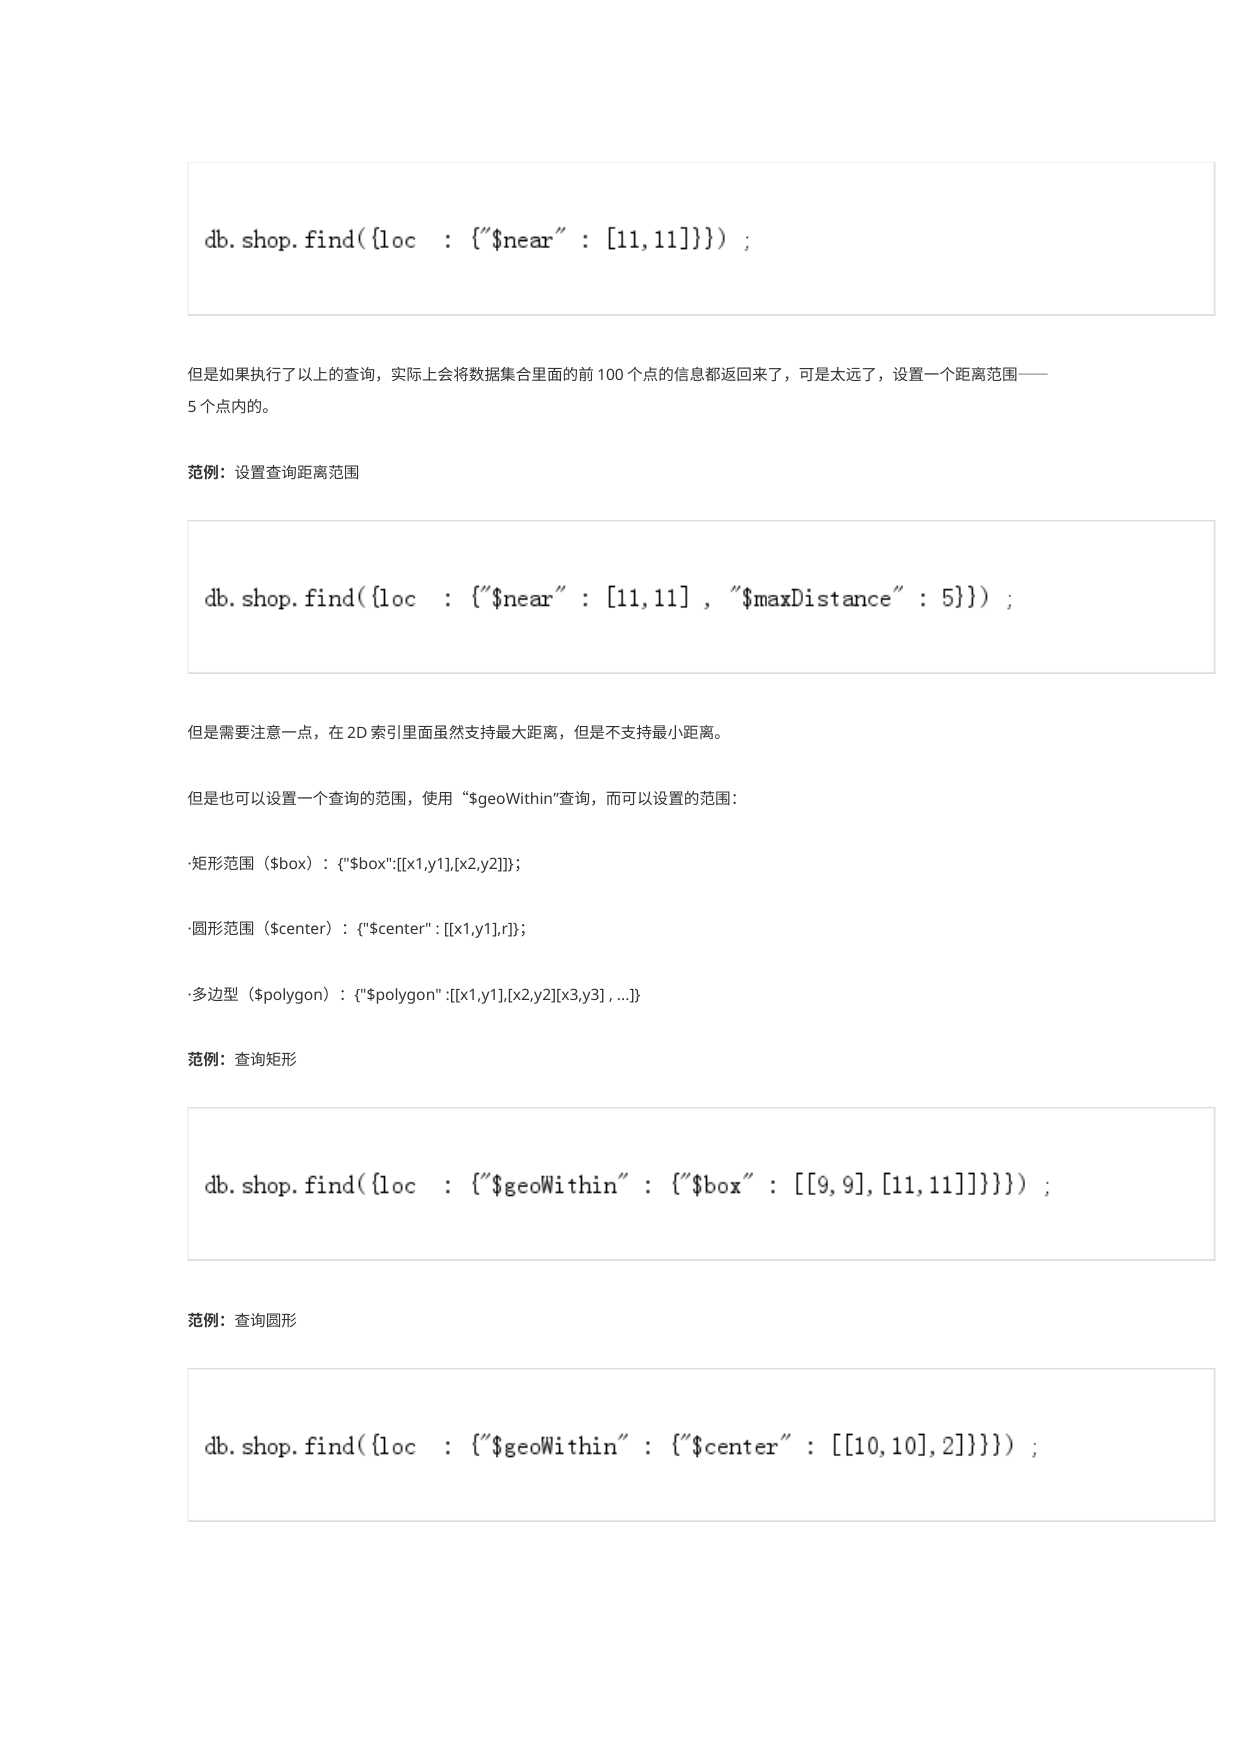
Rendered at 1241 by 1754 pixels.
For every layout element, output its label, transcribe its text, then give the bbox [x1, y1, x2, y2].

text ·矩形范围（$box）：{"$box":[[x1,y1],[x2,y2]]}； [187, 846, 1053, 879]
text 但是如果执行了以上的查询，实际上会将数据集合里面的前100个点的信息都返回来了，可是太远了，设置一个距离范围—— 5个点内的。 [187, 357, 1053, 422]
picture [187, 1107, 1222, 1261]
text 范例：设置查询距离范围 [187, 455, 1053, 488]
text 但是需要注意一点，在2D索引里面虽然支持最大距离，但是不支持最小距离。 [187, 716, 1053, 748]
text 但是也可以设置一个查询的范围，使用“$geoWithin”查询，而可以设置的范围： [187, 781, 1053, 813]
picture [187, 1368, 1222, 1522]
picture [187, 162, 1222, 316]
text 范例：查询矩形 [187, 1042, 1053, 1075]
text ·圆形范围（$center）：{"$center" : [[x1,y1],r]}； [187, 912, 1053, 944]
picture [187, 520, 1222, 674]
text 范例：查询圆形 [187, 1303, 1053, 1335]
text ·多边型（$polygon）：{"$polygon" :[[x1,y1],[x2,y2][x3,y3] , ...]} [187, 977, 1053, 1009]
